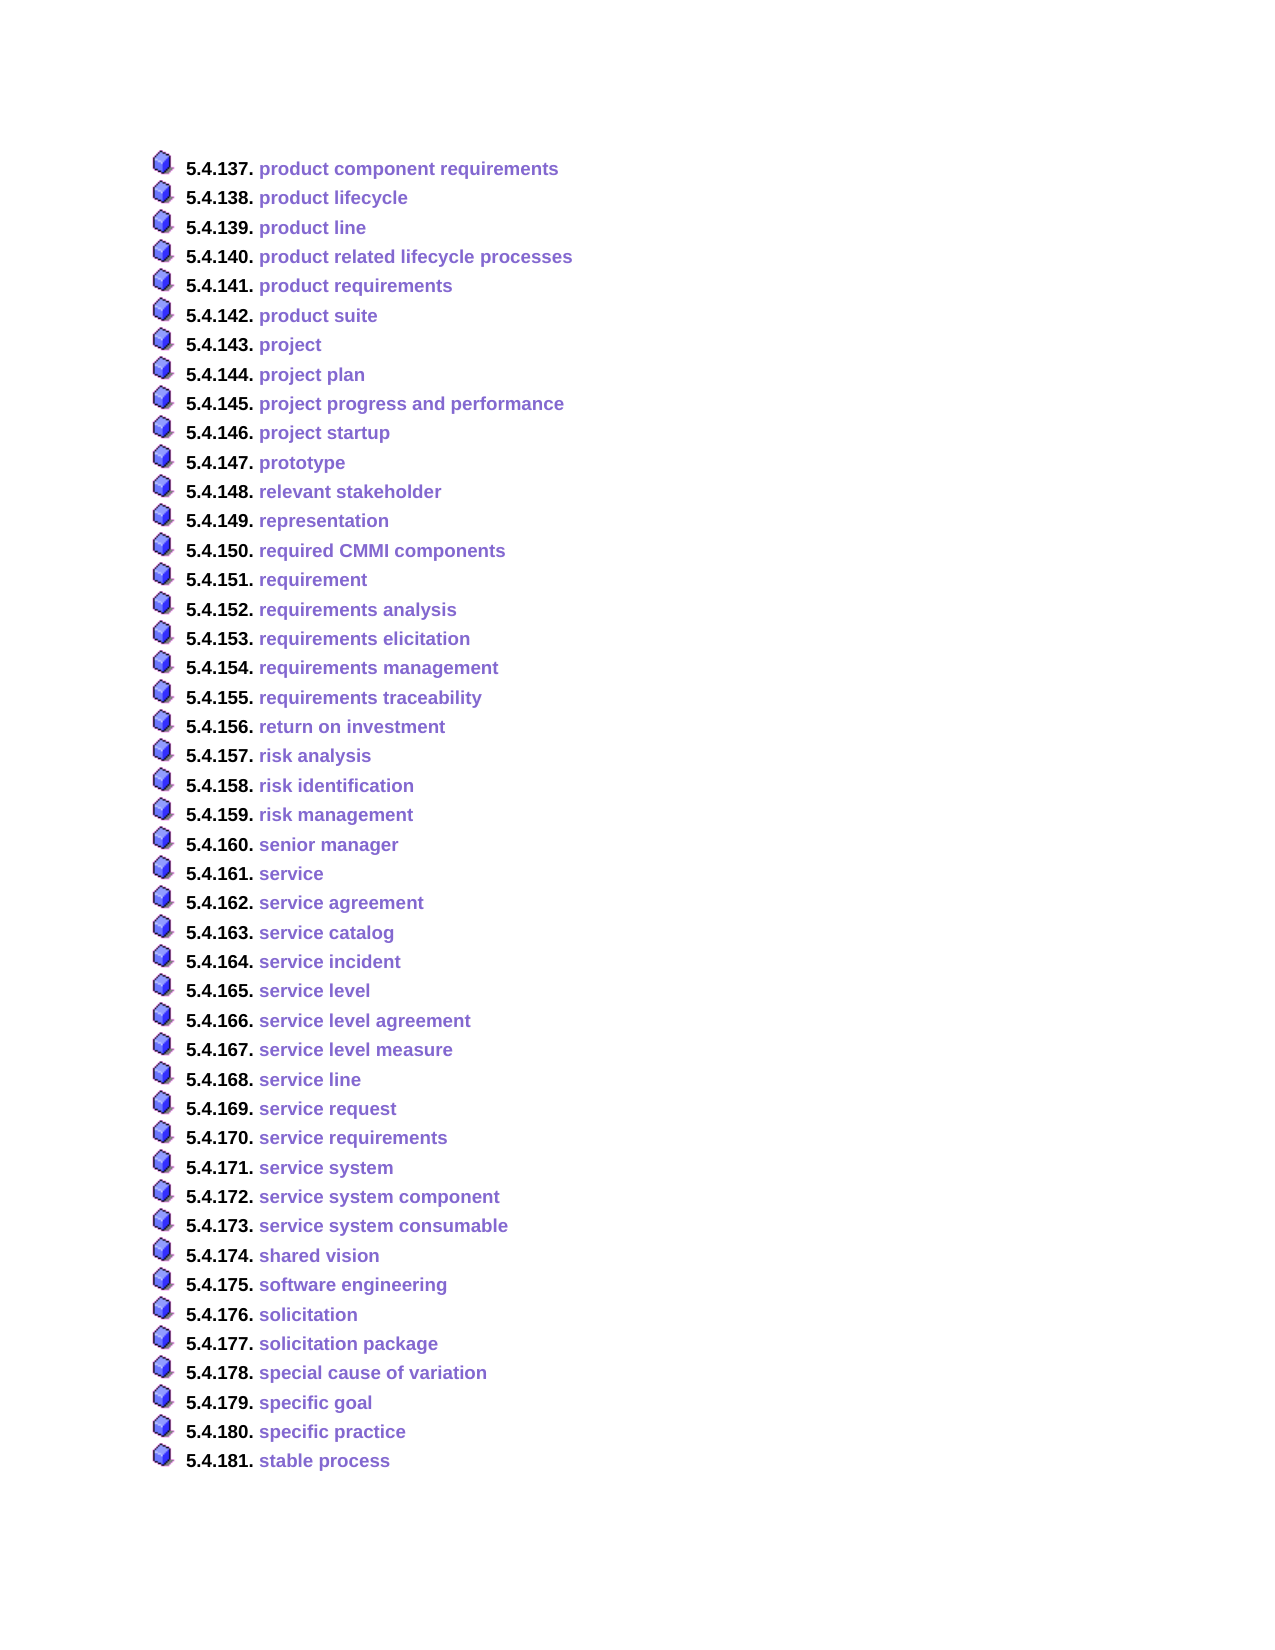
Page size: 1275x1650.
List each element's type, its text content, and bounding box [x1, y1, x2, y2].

picture [150, 1236, 176, 1263]
text 5.4.165. service level [150, 972, 1125, 1002]
text 5.4.152. requirements analysis [150, 591, 1125, 620]
picture [150, 590, 176, 616]
picture [150, 1383, 176, 1410]
picture [150, 943, 176, 969]
text 5.4.178. special cause of variation [150, 1354, 1125, 1384]
text 5.4.171. service system [150, 1149, 1125, 1178]
picture [150, 708, 176, 734]
picture [150, 1178, 176, 1204]
picture [150, 678, 176, 705]
picture [150, 355, 176, 381]
text 5.4.146. project startup [150, 414, 1125, 444]
picture [150, 884, 176, 910]
picture [150, 1148, 176, 1175]
text 5.4.181. stable process [150, 1442, 1125, 1472]
picture [150, 913, 176, 940]
picture [150, 737, 176, 763]
text 5.4.139. product line [150, 209, 1125, 238]
text 5.4.153. requirements elicitation [150, 620, 1125, 649]
text 5.4.170. service requirements [150, 1119, 1125, 1149]
text 5.4.161. service [150, 855, 1125, 884]
picture [150, 620, 176, 646]
text 5.4.154. requirements management [150, 649, 1125, 679]
picture [150, 502, 176, 528]
picture [150, 1442, 176, 1468]
text 5.4.179. specific goal [150, 1384, 1125, 1413]
text 5.4.172. service system component [150, 1178, 1125, 1207]
text 5.4.180. specific practice [150, 1413, 1125, 1442]
picture [150, 326, 176, 352]
picture [150, 473, 176, 499]
picture [150, 1090, 176, 1116]
text 5.4.151. requirement [150, 561, 1125, 591]
text 5.4.158. risk identification [150, 767, 1125, 796]
text 5.4.142. product suite [150, 297, 1125, 326]
picture [150, 1325, 176, 1351]
picture [150, 443, 176, 470]
text 5.4.140. product related lifecycle processes [150, 238, 1125, 267]
text 5.4.157. risk analysis [150, 737, 1125, 767]
text 5.4.173. service system consumable [150, 1207, 1125, 1237]
text 5.4.148. relevant stakeholder [150, 473, 1125, 502]
text 5.4.144. project plan [150, 356, 1125, 385]
picture [150, 1001, 176, 1028]
text 5.4.149. representation [150, 502, 1125, 532]
picture [150, 150, 176, 176]
picture [150, 855, 176, 881]
text 5.4.177. solicitation package [150, 1325, 1125, 1354]
picture [150, 1295, 176, 1321]
picture [150, 296, 176, 323]
picture [150, 385, 176, 411]
text 5.4.150. required CMMI components [150, 532, 1125, 561]
text 5.4.137. product component requirements [150, 150, 1125, 179]
text 5.4.164. service incident [150, 943, 1125, 972]
text 5.4.166. service level agreement [150, 1002, 1125, 1031]
text 5.4.138. product lifecycle [150, 179, 1125, 209]
picture [150, 267, 176, 293]
picture [150, 1207, 176, 1233]
picture [150, 1354, 176, 1380]
picture [150, 1413, 176, 1439]
picture [150, 414, 176, 440]
picture [150, 825, 176, 851]
picture [150, 561, 176, 587]
picture [150, 972, 176, 998]
text 5.4.176. solicitation [150, 1296, 1125, 1325]
text 5.4.156. return on investment [150, 708, 1125, 737]
text 5.4.174. shared vision [150, 1237, 1125, 1266]
text 5.4.141. product requirements [150, 267, 1125, 297]
picture [150, 766, 176, 793]
picture [150, 179, 176, 205]
picture [150, 796, 176, 822]
picture [150, 1266, 176, 1292]
picture [150, 208, 176, 235]
text 5.4.160. senior manager [150, 826, 1125, 855]
text 5.4.167. service level measure [150, 1031, 1125, 1061]
picture [150, 531, 176, 558]
text 5.4.155. requirements traceability [150, 679, 1125, 708]
text 5.4.163. service catalog [150, 914, 1125, 943]
picture [150, 1031, 176, 1057]
text 5.4.162. service agreement [150, 884, 1125, 914]
picture [150, 649, 176, 675]
text 5.4.169. service request [150, 1090, 1125, 1119]
picture [150, 1119, 176, 1145]
picture [150, 1060, 176, 1086]
text 5.4.145. project progress and performance [150, 385, 1125, 414]
text 5.4.143. project [150, 326, 1125, 356]
text 5.4.147. prototype [150, 444, 1125, 473]
text 5.4.159. risk management [150, 796, 1125, 826]
text 5.4.168. service line [150, 1061, 1125, 1090]
text 5.4.175. software engineering [150, 1266, 1125, 1296]
picture [150, 238, 176, 264]
